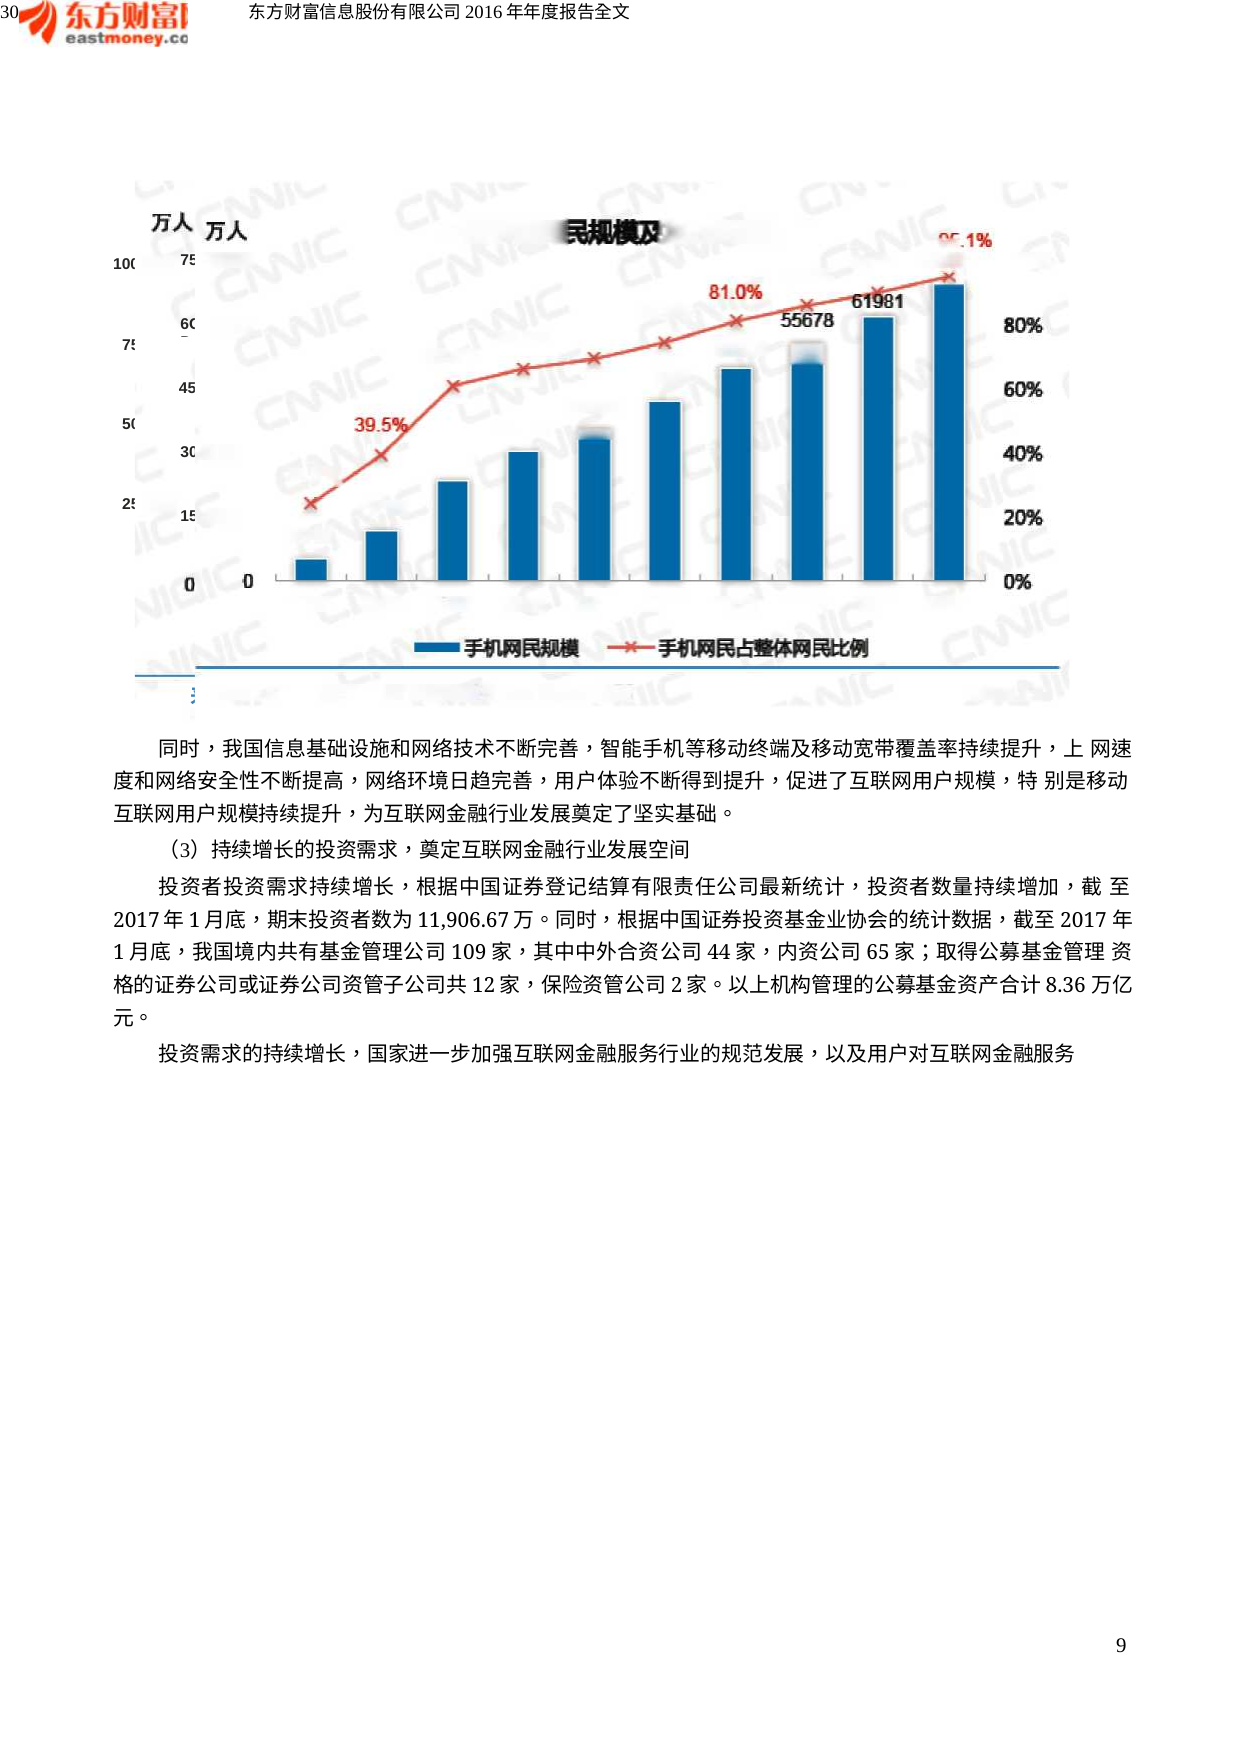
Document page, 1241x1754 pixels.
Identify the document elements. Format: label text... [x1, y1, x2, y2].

text 投资需求的持续增长，国家进一步加强互联网金融服务行业的规范发展，以及用户对互联网金融服务 [113, 1036, 1133, 1068]
picture [134, 180, 1070, 730]
picture [18, 0, 188, 47]
text 投资者投资需求持续增长，根据中国证券登记结算有限责任公司最新统计，投资者数量持续增加，截 至2017年1月底，期末投资者数为11,906.67万。同时，根据中国证券投资基金业协会的统计数据，截至2017 年1月底，我国境内共有基金管理公司109家，其中中外合资公司44家，内资公司65家；取得公募基金管理 资格的证券公司或证券公司资管子公司共12家，保险资管公司2家。以上机构管理的公募基金资产合计8.36 万亿元。 [113, 868, 1133, 1032]
text （3）持续增长的投资需求，奠定互联网金融行业发展空间 [113, 832, 1133, 864]
text 同时，我国信息基础设施和网络技术不断完善，智能手机等移动终端及移动宽带覆盖率持续提升，上 网速度和网络安全性不断提高，网络环境日趋完善，用户体验不断得到提升，促进了互联网用户规模，特 别是移动互联网用户规模持续提升，为互联网金融行业发展奠定了坚实基础。 [113, 730, 1133, 828]
